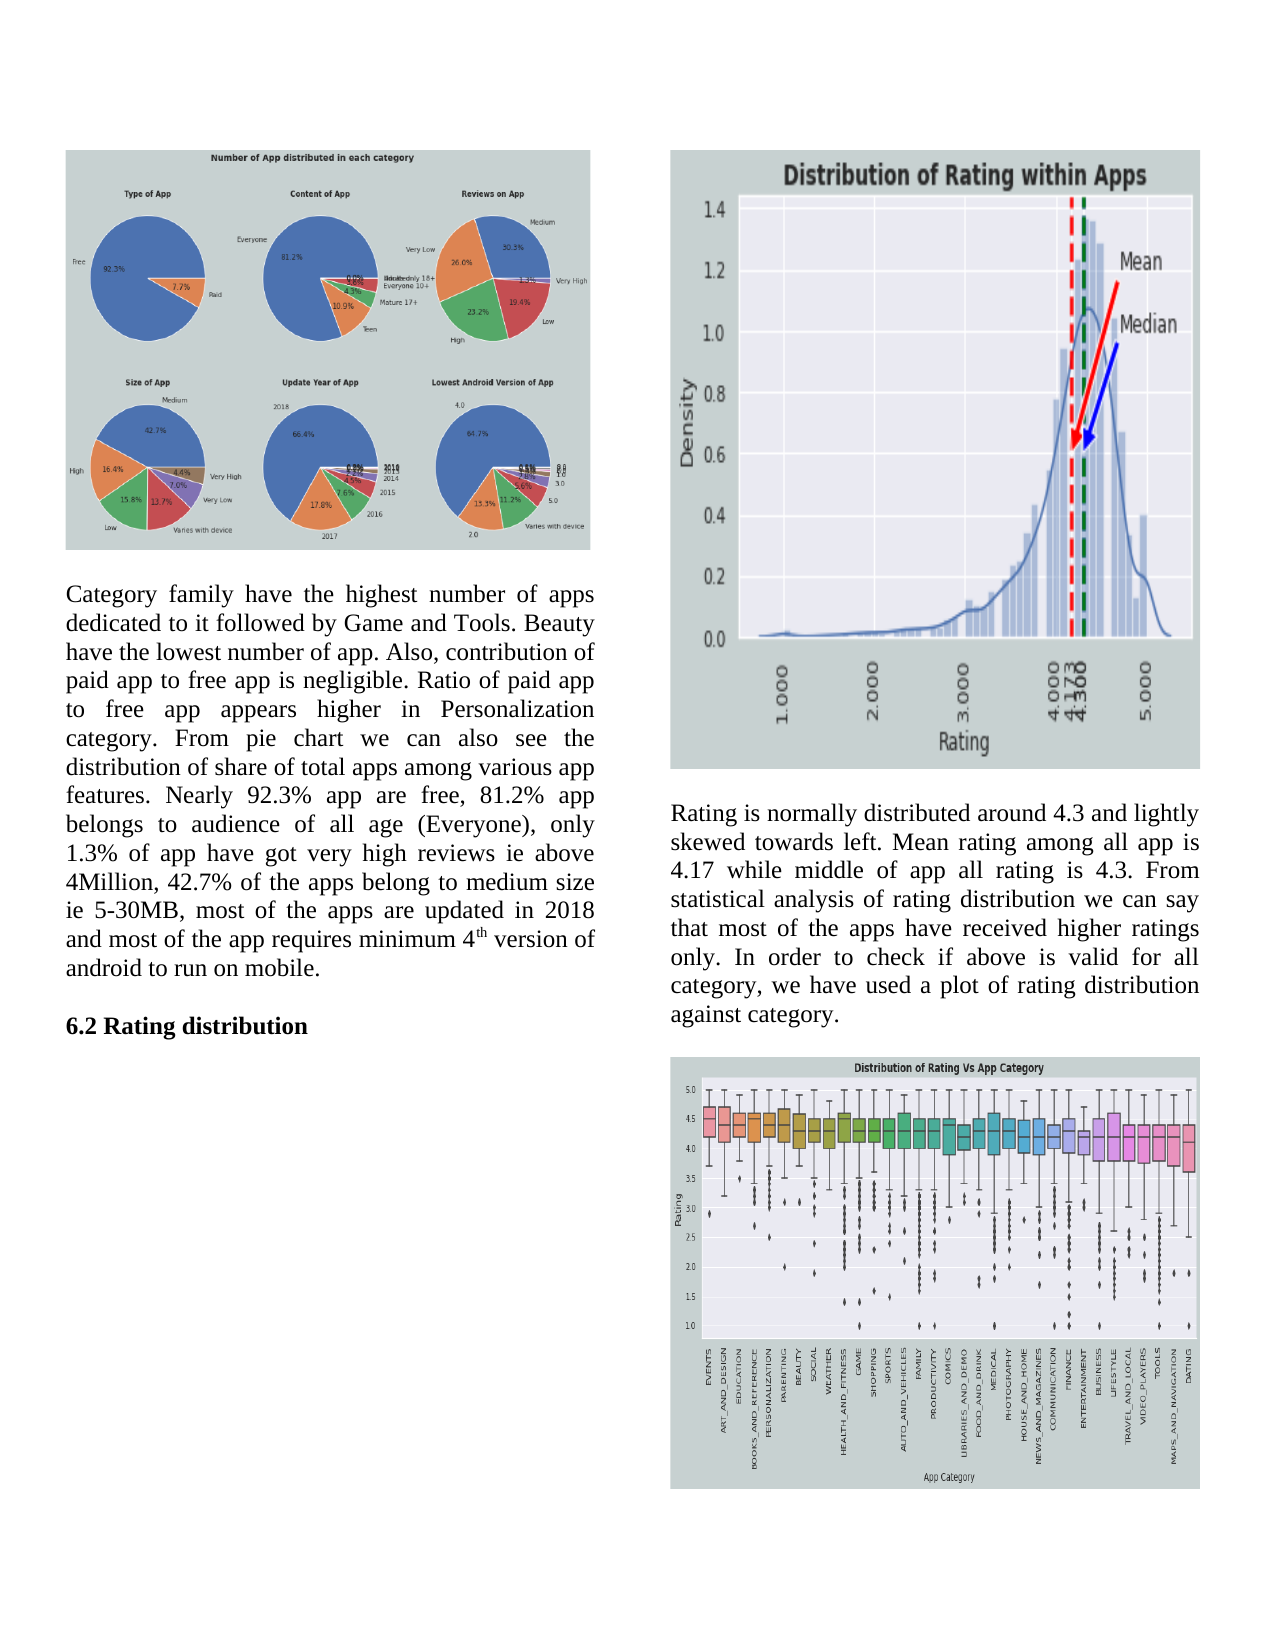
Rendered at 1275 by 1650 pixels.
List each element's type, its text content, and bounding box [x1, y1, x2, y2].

text Rating is normally distributed around 4.3 and lightly skewed towards left. Mean rating among all app is 4.17 while middle of app all rating is 4.3. From statistical analysis of rating distribution we can say that most of the apps have received higher ratings only. In order to check if above is valid for all category, we have used a plot of rating distribution against category. [670, 798, 1200, 1028]
text 6.2 Rating distribution [66, 1011, 595, 1039]
picture [65, 150, 591, 550]
text Category family have the highest number of apps dedicated to it followed by Game and Tools. Beauty have the lowest number of app. Also, contribution of paid app to free app is negligible. Ratio of paid app to free app appears higher in Personalization category. From pie chart we can also see the distribution of share of total apps among various app features. Nearly 92.3% app are free, 81.2% app belongs to audience of all age (Everyone), only 1.3% of app have got very high reviews ie above 4Million, 42.7% of the apps belong to medium size ie 5-30MB, most of the apps are updated in 2018 and most of the app requires minimum 4th version of android to run on mobile. [66, 579, 595, 982]
picture [670, 150, 1200, 769]
picture [670, 1057, 1200, 1489]
